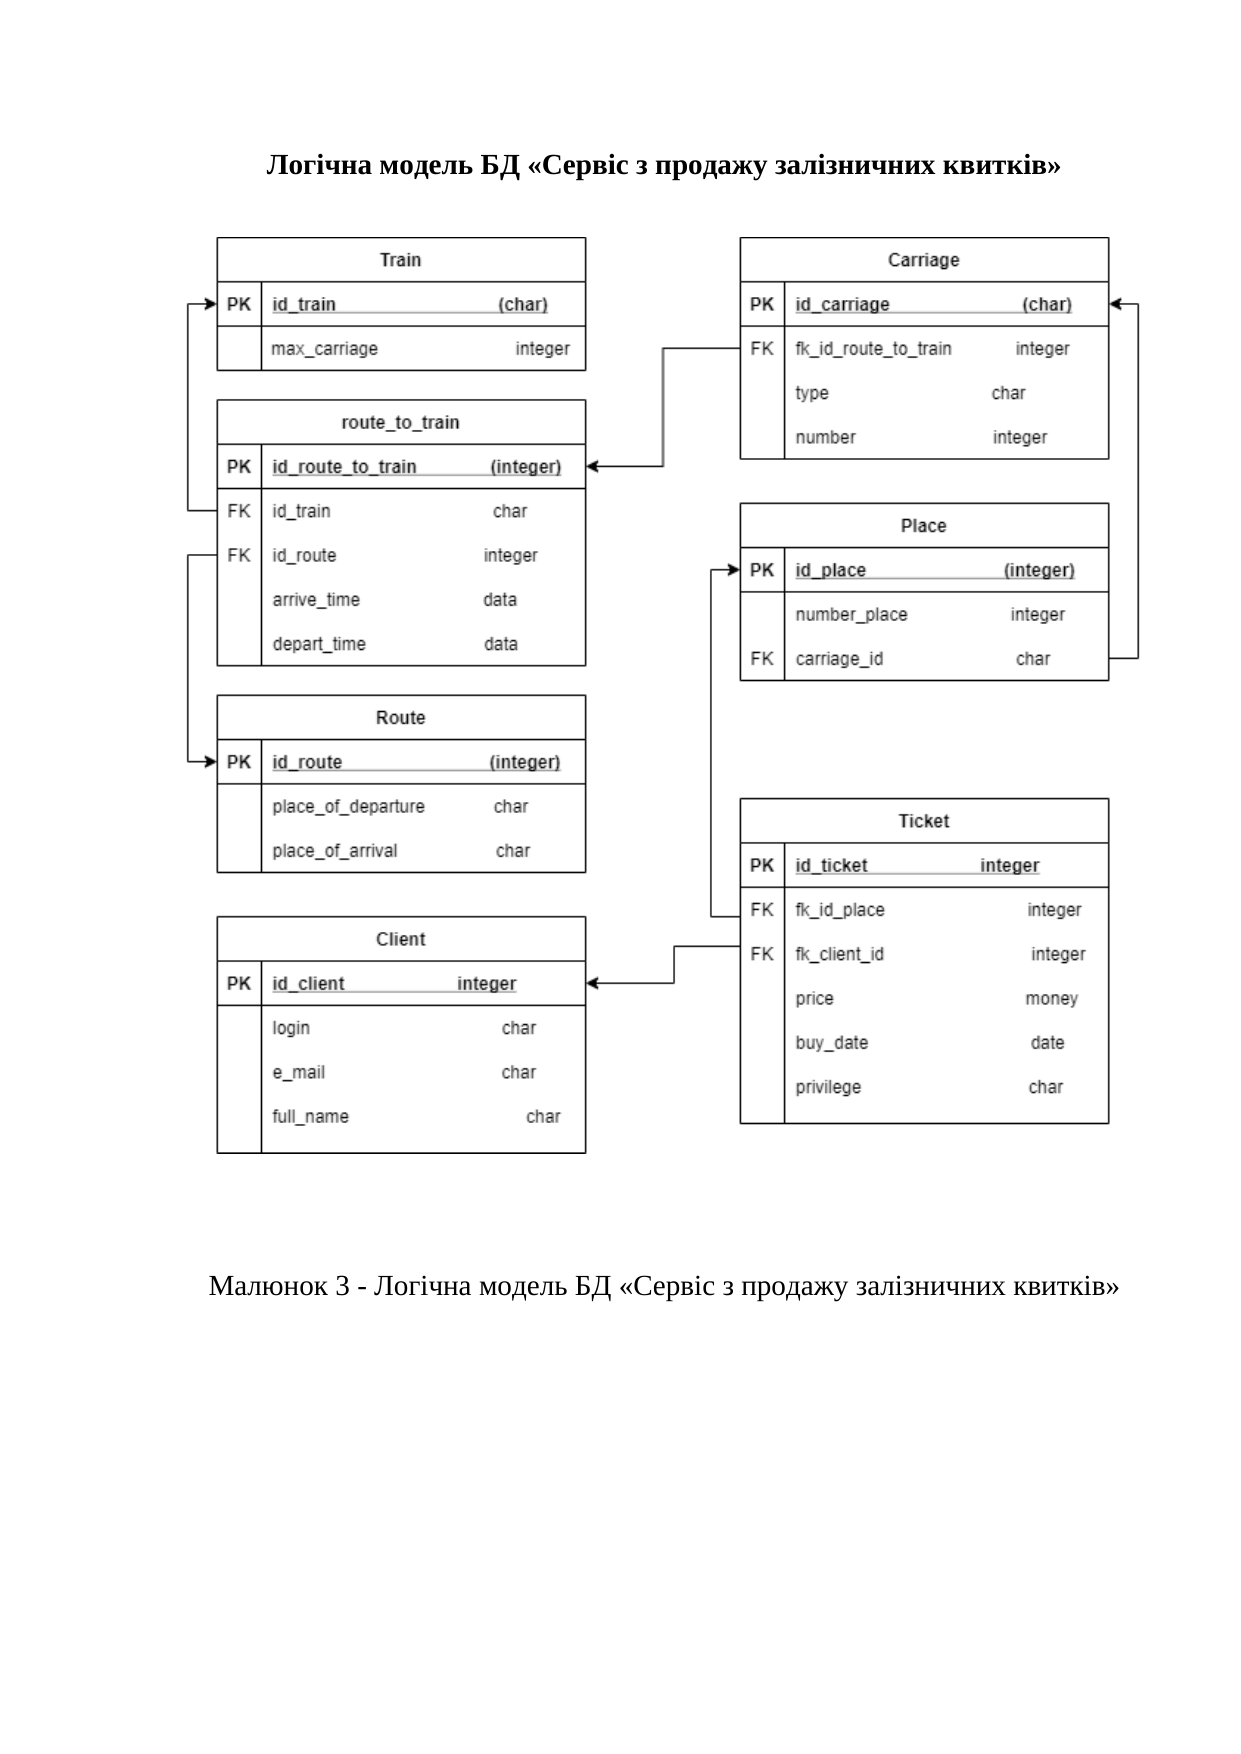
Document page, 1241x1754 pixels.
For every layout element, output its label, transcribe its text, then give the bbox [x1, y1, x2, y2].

picture [177, 237, 1151, 1154]
text Логічна модель БД «Сервіс з продажу залізничних квитків» [177, 147, 1152, 180]
text Малюнок 3 - Логічна модель БД «Сервіс з продажу залізничних квитків» [177, 1268, 1152, 1302]
